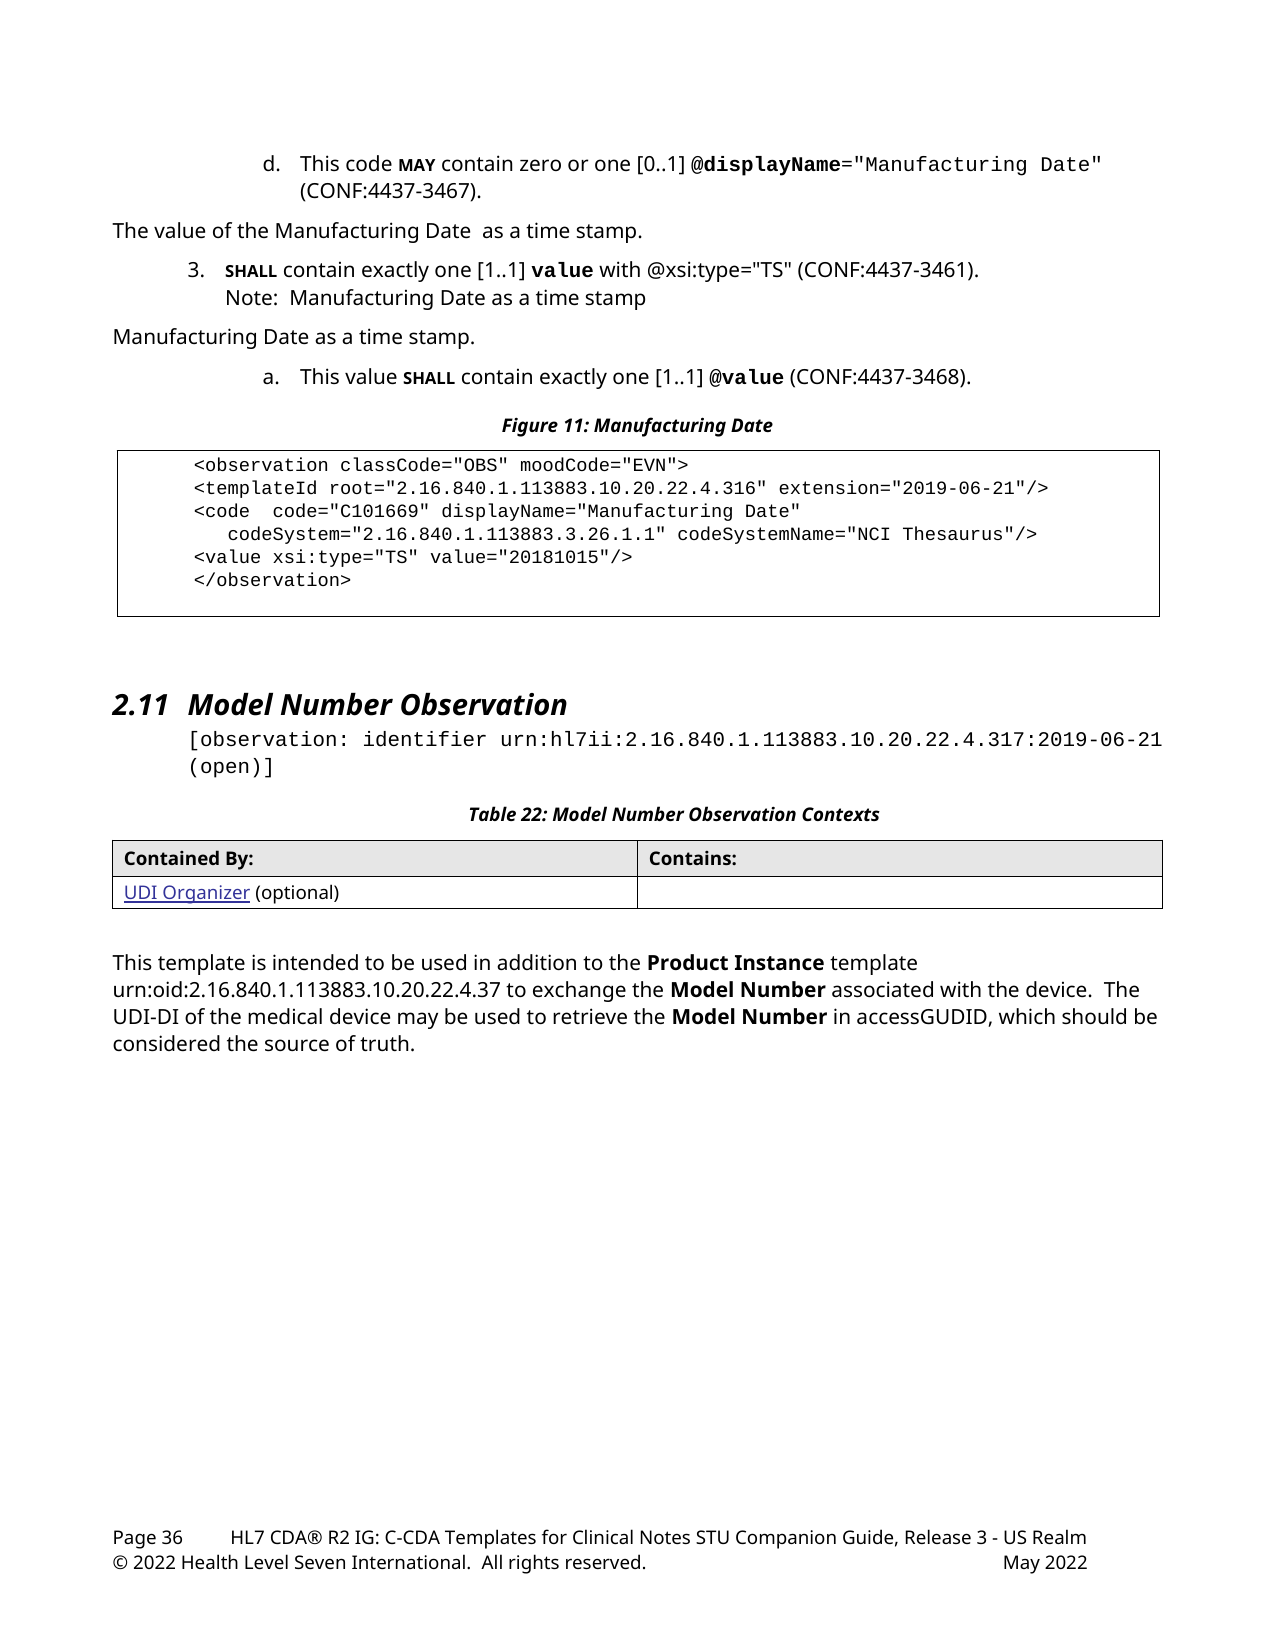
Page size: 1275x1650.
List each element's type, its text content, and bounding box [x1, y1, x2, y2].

text Table 22: Model Number Observation Contexts [187, 800, 1162, 827]
text <code code="C101669" displayName="Manufacturing Date" [118, 496, 1159, 519]
text codeSystem="2.16.840.1.113883.3.26.1.1" codeSystemName="NCI Thesaurus"/> [118, 519, 1159, 542]
list This value SHALL contain exactly one [1..1] @value (CONF:4437-3468). [262, 362, 1162, 389]
table_header Contains: [638, 841, 1162, 876]
text <templateId root="2.16.840.1.113883.10.20.22.4.316" extension="2019-06-21"/> [118, 473, 1159, 496]
subtitle Model Number Observation [112, 694, 1162, 721]
table_cell [638, 877, 1162, 908]
text The value of the Manufacturing Date as a time stamp. [112, 217, 1162, 244]
text This template is intended to be used in addition to the Product Instance template urn:oid:2.16.840.1.113883.10.20.22.4.37 to exchange the Model Number associated with the device. The UDI-DI of the medical device may be used to retrieve the Model Number in accessGUDID, which should be considered the source of truth. [112, 949, 1162, 1057]
text <observation classCode="OBS" moodCode="EVN"> [118, 451, 1159, 473]
list This code MAY contain zero or one [0..1] @displayName="Manufacturing Date" (CONF:4437-3467). [262, 150, 1162, 204]
text Manufacturing Date as a time stamp. [112, 323, 1162, 350]
table_cell UDI Organizer (optional) [113, 877, 637, 908]
text </observation> [118, 564, 1159, 591]
text <value xsi:type="TS" value="20181015"/> [118, 542, 1159, 564]
table_header Contained By: [113, 841, 637, 876]
text Figure 11: Manufacturing Date [126, 410, 1151, 437]
list SHALL contain exactly one [1..1] value with @xsi:type="TS" (CONF:4437-3461). Note: Manufacturing Date as a time stamp [187, 256, 1162, 310]
text [observation: identifier urn:hl7ii:2.16.840.1.113883.10.20.22.4.317:2019-06-21 (open)] [187, 725, 1162, 779]
